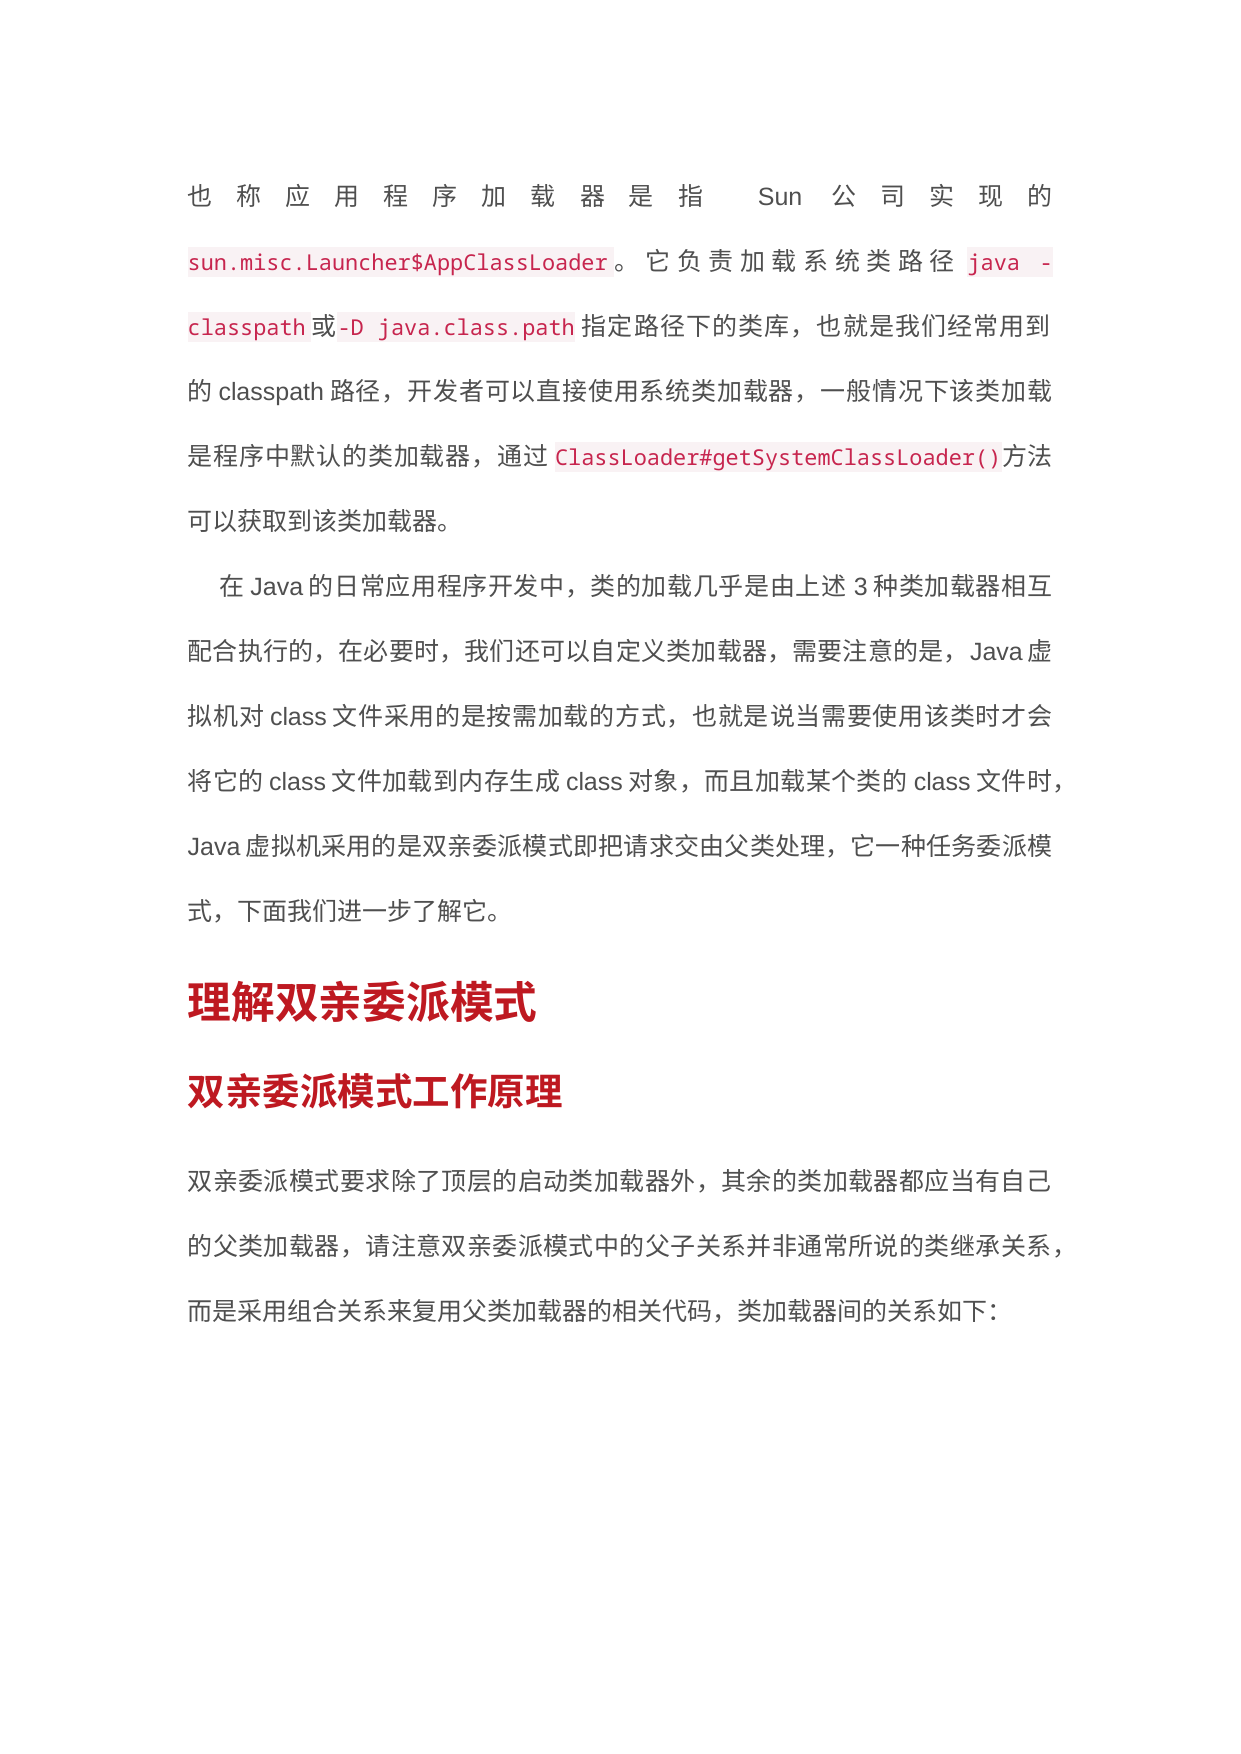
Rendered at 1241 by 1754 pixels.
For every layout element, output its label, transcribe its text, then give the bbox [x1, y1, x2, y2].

text 也称应用程序加载器是指 Sun公司实现的sun.misc.Launcher$AppClassLoader。它负责加载系统类路径java -classpath或-D java.class.path 指定路径下的类库，也就是我们经常用到的classpath路径，开发者可以直接使用系统类加载器，一般情况下该类加载是程序中默认的类加载器，通过ClassLoader#getSystemClassLoader()方法可以获取到该类加载器。 在Java的日常应用程序开发中，类的加载几乎是由上述3种类加载器相互配合执行的，在必要时，我们还可以自定义类加载器，需要注意的是，Java虚拟机对class文件采用的是按需加载的方式，也就是说当需要使用该类时才会将它的class文件加载到内存生成class对象，而且加载某个类的class文件时，Java虚拟机采用的是双亲委派模式即把请求交由父类处理，它一种任务委派模式，下面我们进一步了解它。 [187, 162, 1053, 942]
text 双亲委派模式要求除了顶层的启动类加载器外，其余的类加载器都应当有自己的父类加载器，请注意双亲委派模式中的父子关系并非通常所说的类继承关系，而是采用组合关系来复用父类加载器的相关代码，类加载器间的关系如下： [187, 1147, 1053, 1342]
text 双亲委派模式工作原理 [187, 1057, 1053, 1122]
text 理解双亲委派模式 [187, 967, 1053, 1032]
